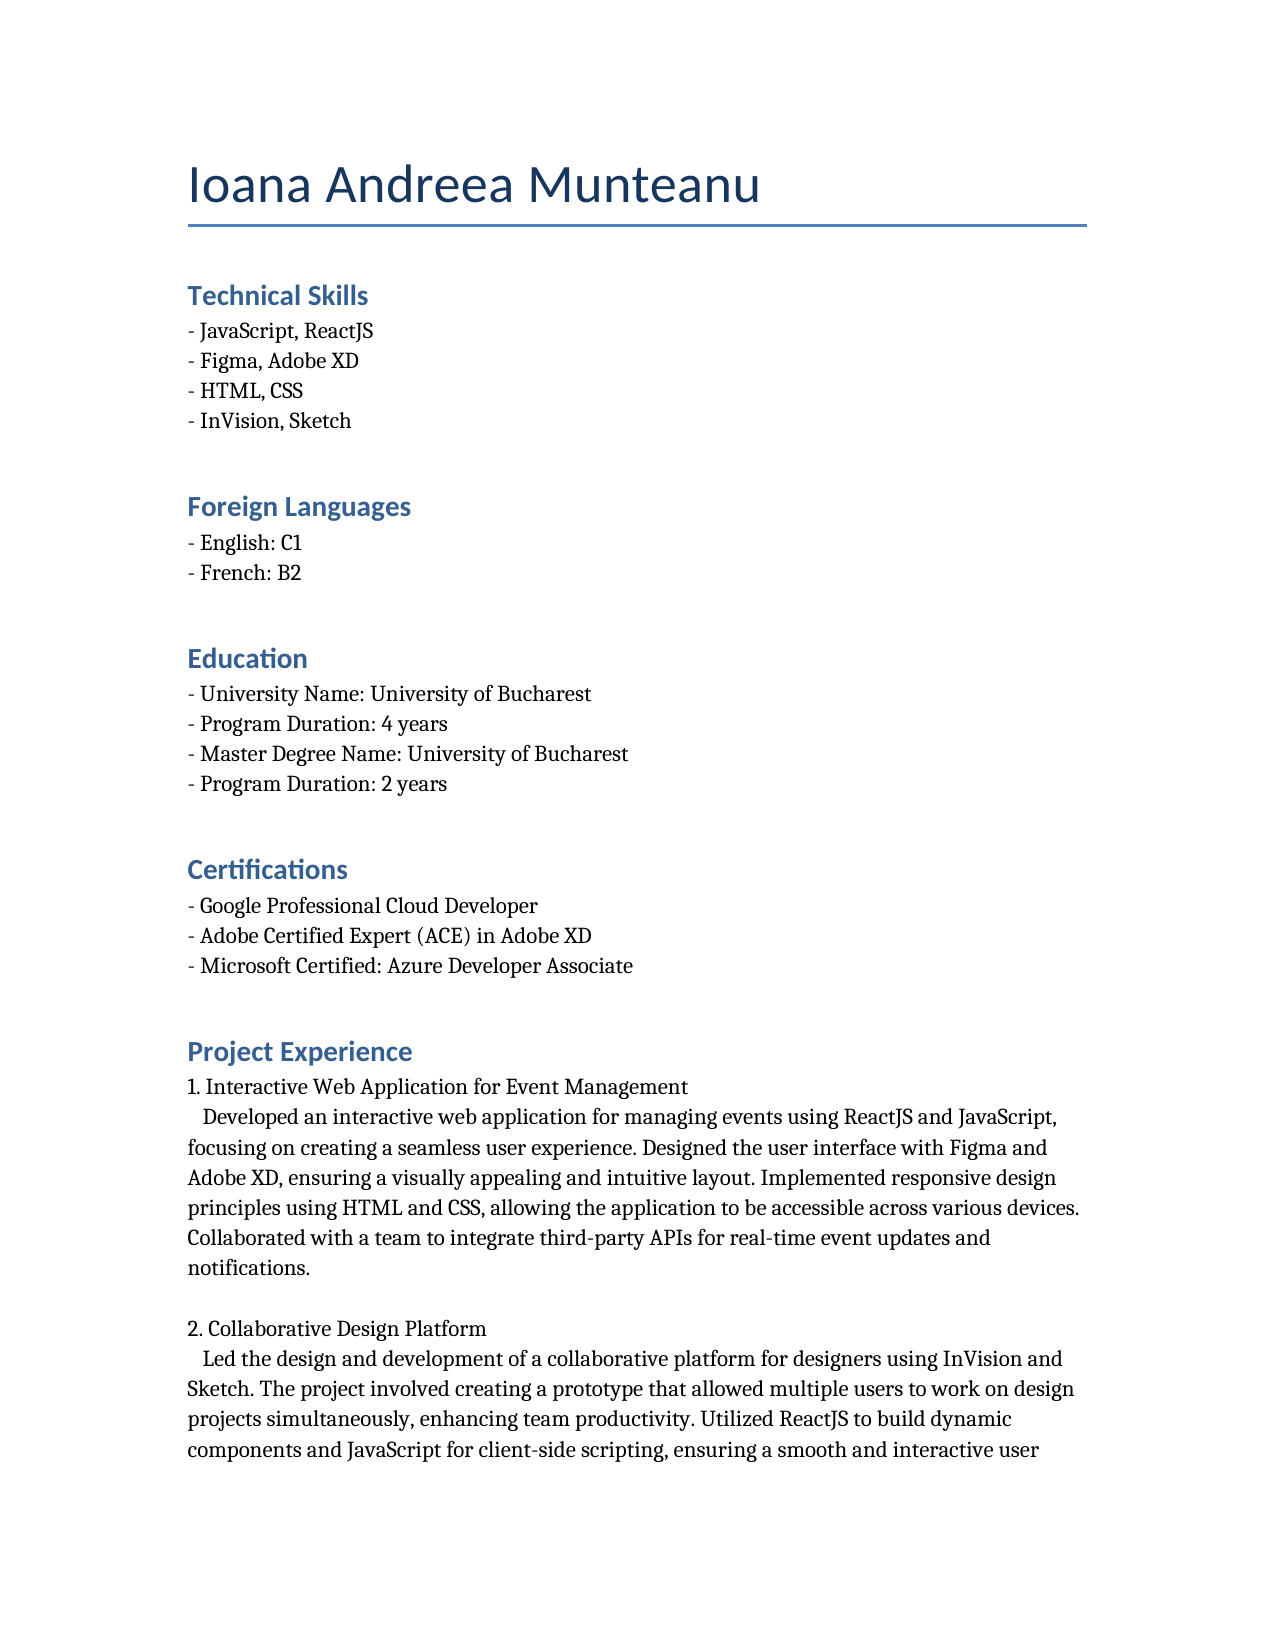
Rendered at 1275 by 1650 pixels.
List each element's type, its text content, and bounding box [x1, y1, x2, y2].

subtitle Technical Skills [187, 277, 1087, 312]
title Ioana Andreea Munteanu [187, 150, 1087, 227]
text - JavaScript, ReactJS - Figma, Adobe XD - HTML, CSS - InVision, Sketch [187, 317, 1087, 434]
subtitle Project Experience [187, 1033, 1087, 1069]
subtitle Certifications [187, 851, 1087, 887]
text - English: C1 - French: B2 [187, 529, 1087, 586]
subtitle Education [187, 640, 1087, 675]
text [187, 1074, 1087, 1463]
subtitle Foreign Languages [187, 488, 1087, 524]
text - University Name: University of Bucharest - Program Duration: 4 years - Master Degree Name: University of Bucharest - Program Duration: 2 years [187, 681, 1087, 798]
text - Google Professional Cloud Developer - Adobe Certified Expert (ACE) in Adobe XD - Microsoft Certified: Azure Developer Associate [187, 892, 1087, 979]
